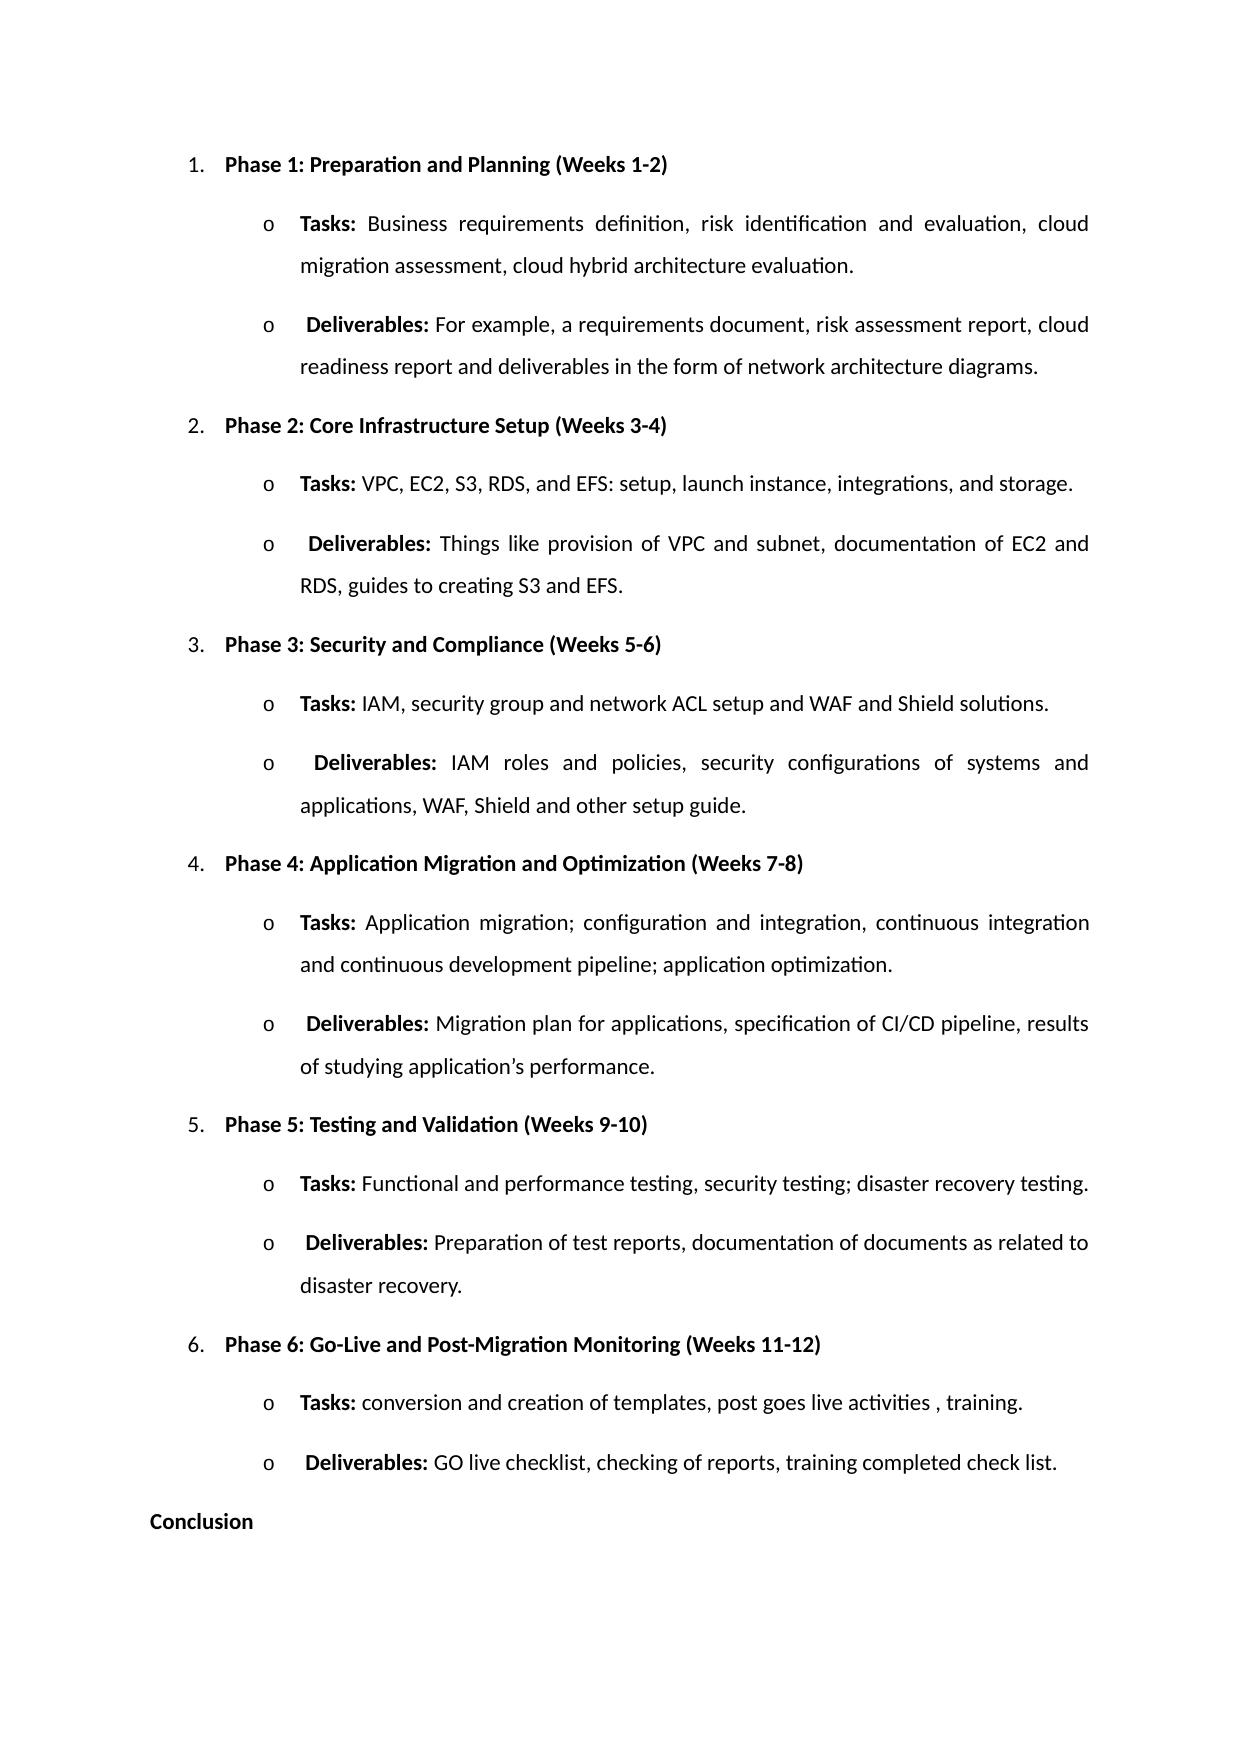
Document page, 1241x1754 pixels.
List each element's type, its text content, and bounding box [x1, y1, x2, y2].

list Tasks: Functional and performance testing, security testing; disaster recovery testing. [262, 1169, 1090, 1198]
text Conclusion [150, 1507, 1090, 1535]
list Deliverables: Things like provision of VPC and subnet, documentation of EC2 and RDS, guides to creating S3 and EFS. [262, 529, 1090, 599]
list Phase 1: Preparation and Planning (Weeks 1-2) [187, 150, 1090, 178]
list Deliverables: For example, a requirements document, risk assessment report, cloud readiness report and deliverables in the form of network architecture diagrams. [262, 310, 1090, 380]
list Deliverables: GO live checklist, checking of reports, training completed check list. [262, 1448, 1090, 1476]
list Phase 2: Core Infrastructure Setup (Weeks 3-4) [187, 411, 1090, 439]
list Tasks: Application migration; configuration and integration, continuous integration and continuous development pipeline; application optimization. [262, 908, 1090, 979]
list Tasks: VPC, EC2, S3, RDS, and EFS: setup, launch instance, integrations, and storage. [262, 469, 1090, 498]
list Phase 6: Go-Live and Post-Migration Monitoring (Weeks 11-12) [187, 1330, 1090, 1358]
list Tasks: IAM, security group and network ACL setup and WAF and Shield solutions. [262, 689, 1090, 717]
list Phase 4: Application Migration and Optimization (Weeks 7-8) [187, 849, 1090, 877]
list Tasks: Business requirements definition, risk identification and evaluation, cloud migration assessment, cloud hybrid architecture evaluation. [262, 209, 1090, 279]
list Deliverables: Migration plan for applications, specification of CI/CD pipeline, results of studying application’s performance. [262, 1009, 1090, 1080]
list Tasks: conversion and creation of templates, post goes live activities , training. [262, 1388, 1090, 1417]
list Phase 5: Testing and Validation (Weeks 9-10) [187, 1110, 1090, 1138]
list Deliverables: IAM roles and policies, security configurations of systems and applications, WAF, Shield and other setup guide. [262, 748, 1090, 819]
list Deliverables: Preparation of test reports, documentation of documents as related to disaster recovery. [262, 1228, 1090, 1299]
list Phase 3: Security and Compliance (Weeks 5-6) [187, 630, 1090, 658]
